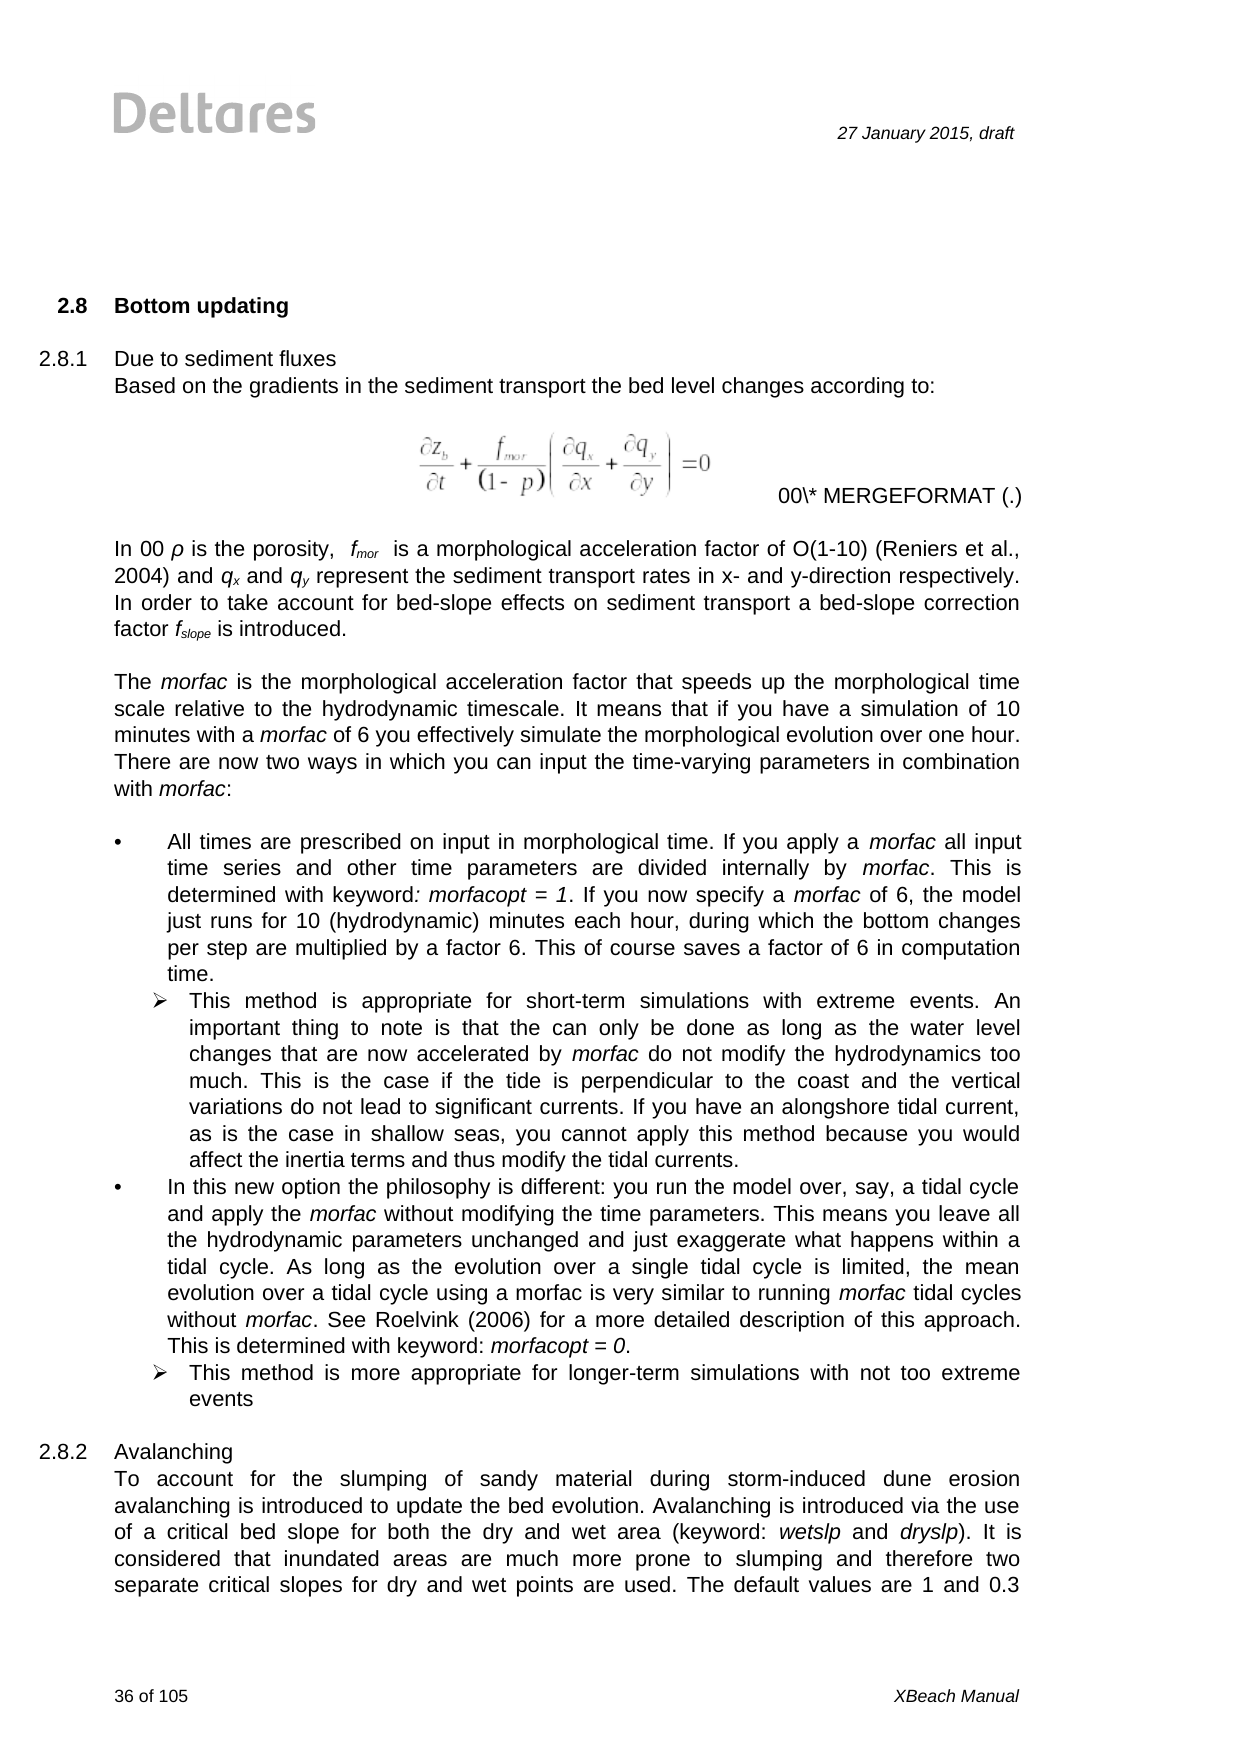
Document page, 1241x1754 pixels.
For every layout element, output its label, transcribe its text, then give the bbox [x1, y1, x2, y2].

list This method is more appropriate for longer-term simulations with not too extreme events [151, 1358, 1022, 1412]
list This method is appropriate for short-term simulations with extreme events. An important thing to note is that the can only be done as long as the water level changes that are now accelerated by morfac do not modify the hydrodynamics too much. This is the case if the tide is perpendicular to the coast and the vertical variations do not lead to significant currents. If you have an alongshore tidal current, as is the case in shallow seas, you cannot apply this method because you would affect the inertia terms and thus modify the tidal currents. [151, 987, 1022, 1172]
subtitle Bottom updating [87, 292, 1022, 319]
list In this new option the philosophy is different: you run the model over, say, a tidal cycle and apply the morfac without modifying the time parameters. This means you leave all the hydrodynamic parameters unchanged and just exaggerate what happens within a tidal cycle. As long as the evolution over a single tidal cycle is limited, the mean evolution over a tidal cycle using a morfac is very similar to running morfac tidal cycles without morfac. See Roelvink (2006) for a more detailed description of this approach. This is determined with keyword: morfacopt = 0. [114, 1172, 1022, 1358]
picture [113, 75, 315, 133]
subtitle Due to sediment fluxes [87, 346, 1022, 372]
text Based on the gradients in the sediment transport the bed level changes according to: [114, 372, 1022, 399]
list All times are prescribed on input in morphological time. If you apply a morfac all input time series and other time parameters are divided internally by morfac. This is determined with keyword: morfacopt = 1. If you now specify a morfac of 6, the model just runs for 10 (hydrodynamic) minutes each hour, during which the bottom changes per step are multiplied by a factor 6. This of course saves a factor of 6 in computation time. [114, 827, 1022, 987]
text In ρ is the porosity, fmor is a morphological acceleration factor of O(1-10) (Reniers et al., 2004) and qx and qy represent the sediment transport rates in x- and y-direction respectively. In order to take account for bed-slope effects on sediment transport a bed-slope correction factor fslope is introduced. [114, 535, 1022, 641]
subtitle Avalanching [87, 1438, 1022, 1465]
text The morfac is the morphological acceleration factor that speeds up the morphological time scale relative to the hydrodynamic timescale. It means that if you have a simulation of 10 minutes with a morfac of 6 you effectively simulate the morphological evolution over one hour. There are now two ways in which you can input the time-varying parameters in combination with morfac: [114, 668, 1022, 801]
